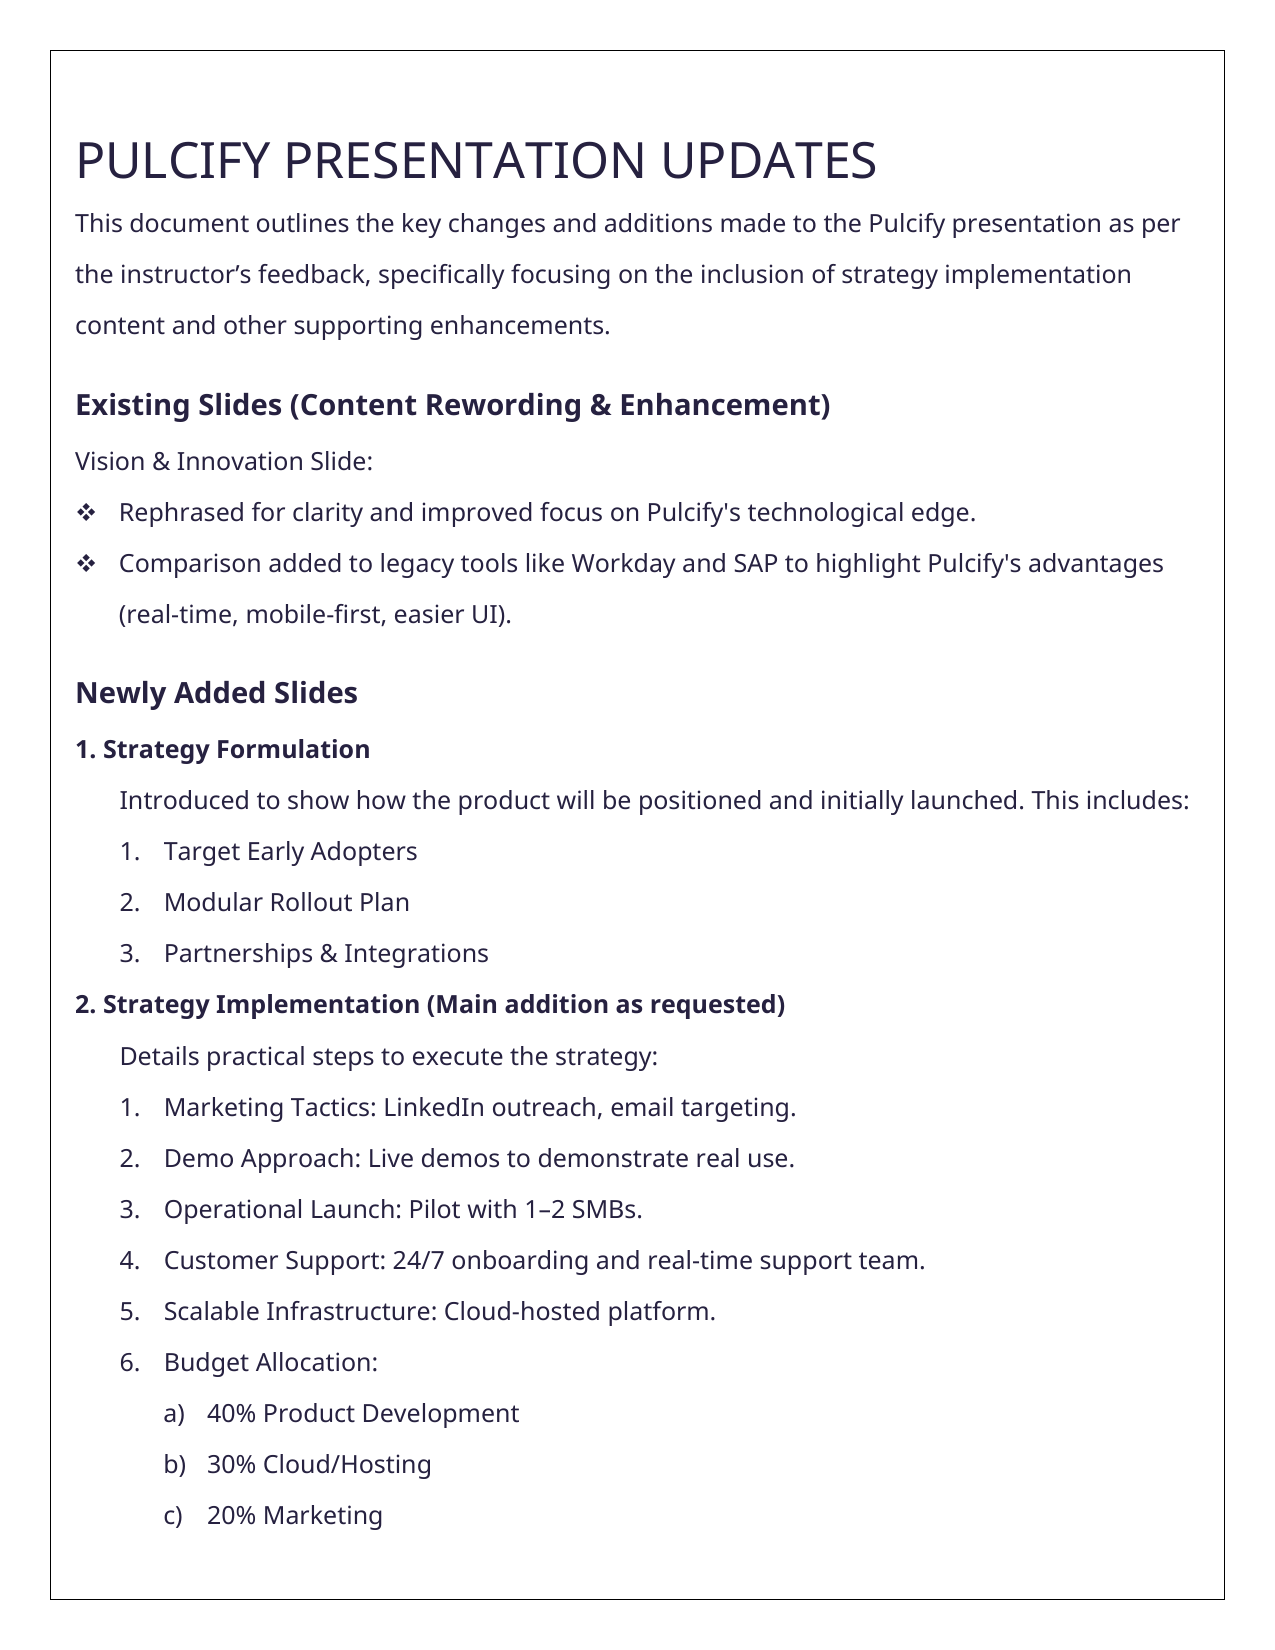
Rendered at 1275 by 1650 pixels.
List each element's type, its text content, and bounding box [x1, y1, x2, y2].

subtitle PULCIFY Presentation Updates [75, 125, 1200, 193]
text Introduced to show how the product will be positioned and initially launched. This includes: [119, 783, 1200, 817]
list 20% Marketing [163, 1497, 1200, 1532]
list Modular Rollout Plan [119, 885, 1200, 919]
list 30% Cloud/Hosting [163, 1446, 1200, 1481]
list Customer Support: 24/7 onboarding and real-time support team. [119, 1242, 1200, 1276]
text 1. Strategy Formulation [75, 732, 1200, 766]
list Rephrased for clarity and improved focus on Pulcify's technological edge. [75, 494, 1200, 528]
subtitle Existing Slides (Content Rewording & Enhancement) [75, 384, 1200, 423]
list 40% Product Development [163, 1395, 1200, 1429]
list Target Early Adopters [119, 834, 1200, 868]
list Demo Approach: Live demos to demonstrate real use. [119, 1140, 1200, 1174]
list Marketing Tactics: LinkedIn outreach, email targeting. [119, 1089, 1200, 1123]
text This document outlines the key changes and additions made to the Pulcify presentation as per the instructor’s feedback, specifically focusing on the inclusion of strategy implementation content and other supporting enhancements. [75, 206, 1200, 342]
subtitle Newly Added Slides [75, 672, 1200, 712]
text Details practical steps to execute the strategy: [119, 1038, 1200, 1072]
list Operational Launch: Pilot with 1–2 SMBs. [119, 1191, 1200, 1225]
list Scalable Infrastructure: Cloud-hosted platform. [119, 1293, 1200, 1327]
text 2. Strategy Implementation (Main addition as requested) [75, 987, 1200, 1021]
list Budget Allocation: [119, 1344, 1200, 1378]
list Partnerships & Integrations [119, 936, 1200, 970]
text Vision & Innovation Slide: [75, 443, 1200, 477]
list Comparison added to legacy tools like Workday and SAP to highlight Pulcify's advantages (real-time, mobile-first, easier UI). [75, 545, 1200, 630]
